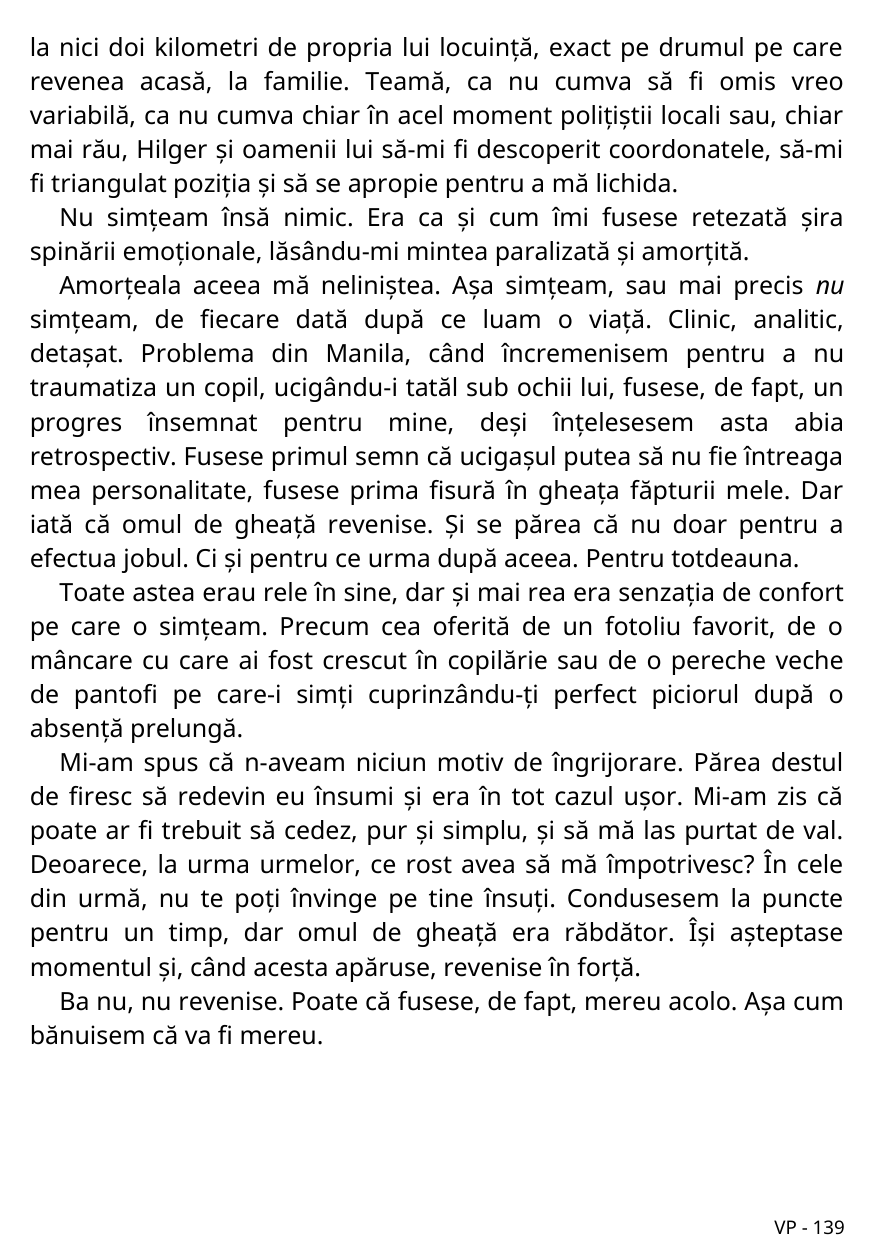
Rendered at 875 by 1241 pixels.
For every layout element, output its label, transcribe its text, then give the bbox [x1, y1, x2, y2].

text Amorțeala aceea mă neliniștea. Așa simțeam, sau mai precis nu simțeam, de fiecare dată după ce luam o viață. Clinic, analitic, detașat. Problema din Manila, când încremenisem pentru a nu traumatiza un copil, ucigându-i tatăl sub ochii lui, fusese, de fapt, un progres însemnat pentru mine, deși înțelesesem asta abia retrospectiv. Fusese primul semn că ucigașul putea să nu fie întreaga mea personalitate, fusese prima fisură în gheața făpturii mele. Dar iată că omul de gheață revenise. Și se părea că nu doar pentru a efectua jobul. Ci și pentru ce urma după aceea. Pentru totdeauna. [29, 268, 844, 574]
text Ba nu, nu revenise. Poate că fusese, de fapt, mereu acolo. Așa cum bănuisem că va fi mereu. [29, 983, 844, 1051]
text Mi-am spus că n-aveam niciun motiv de îngrijorare. Părea destul de firesc să redevin eu însumi și era în tot cazul ușor. Mi-am zis că poate ar fi trebuit să cedez, pur și simplu, și să mă las purtat de val. Deoarece, la urma urmelor, ce rost avea să mă împotrivesc? În cele din urmă, nu te poți învinge pe tine însuți. Condusesem la puncte pentru un timp, dar omul de gheață era răbdător. Își așteptase momentul și, când acesta apăruse, revenise în forță. [29, 745, 844, 983]
text Nu simțeam însă nimic. Era ca și cum îmi fusese retezată șira spinării emoționale, lăsându-mi mintea paralizată și amorțită. [29, 200, 844, 268]
text Toate astea erau rele în sine, dar și mai rea era senzația de confort pe care o simțeam. Precum cea oferită de un fotoliu favorit, de o mâncare cu care ai fost crescut în copilărie sau de o pereche veche de pantofi pe care-i simți cuprinzându-ți perfect piciorul după o absență prelungă. [29, 574, 844, 745]
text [29, 29, 844, 200]
